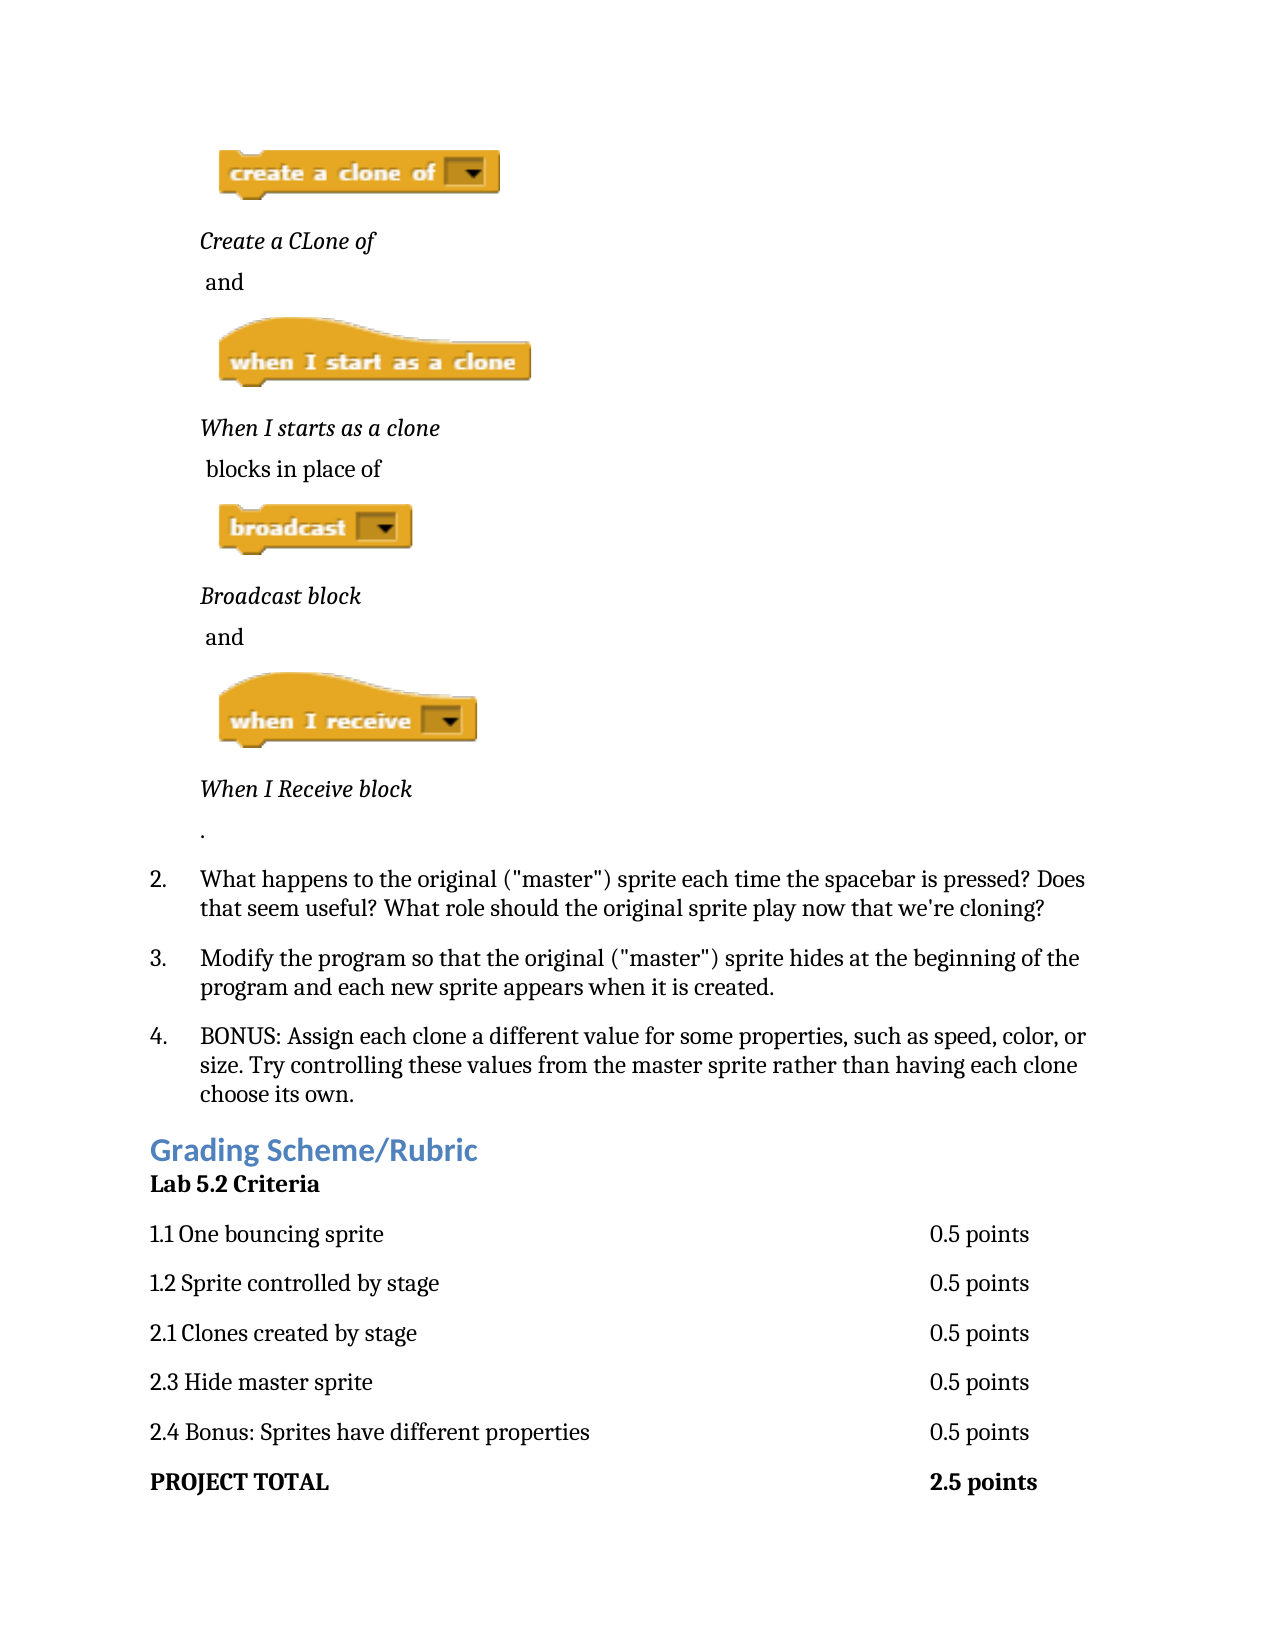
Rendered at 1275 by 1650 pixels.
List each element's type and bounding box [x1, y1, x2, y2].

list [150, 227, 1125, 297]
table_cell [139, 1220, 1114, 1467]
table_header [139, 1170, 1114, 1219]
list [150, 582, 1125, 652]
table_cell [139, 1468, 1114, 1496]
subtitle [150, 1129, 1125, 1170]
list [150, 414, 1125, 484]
picture [218, 504, 413, 555]
picture [218, 150, 500, 200]
picture [218, 672, 478, 748]
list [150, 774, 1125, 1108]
picture [218, 317, 532, 387]
